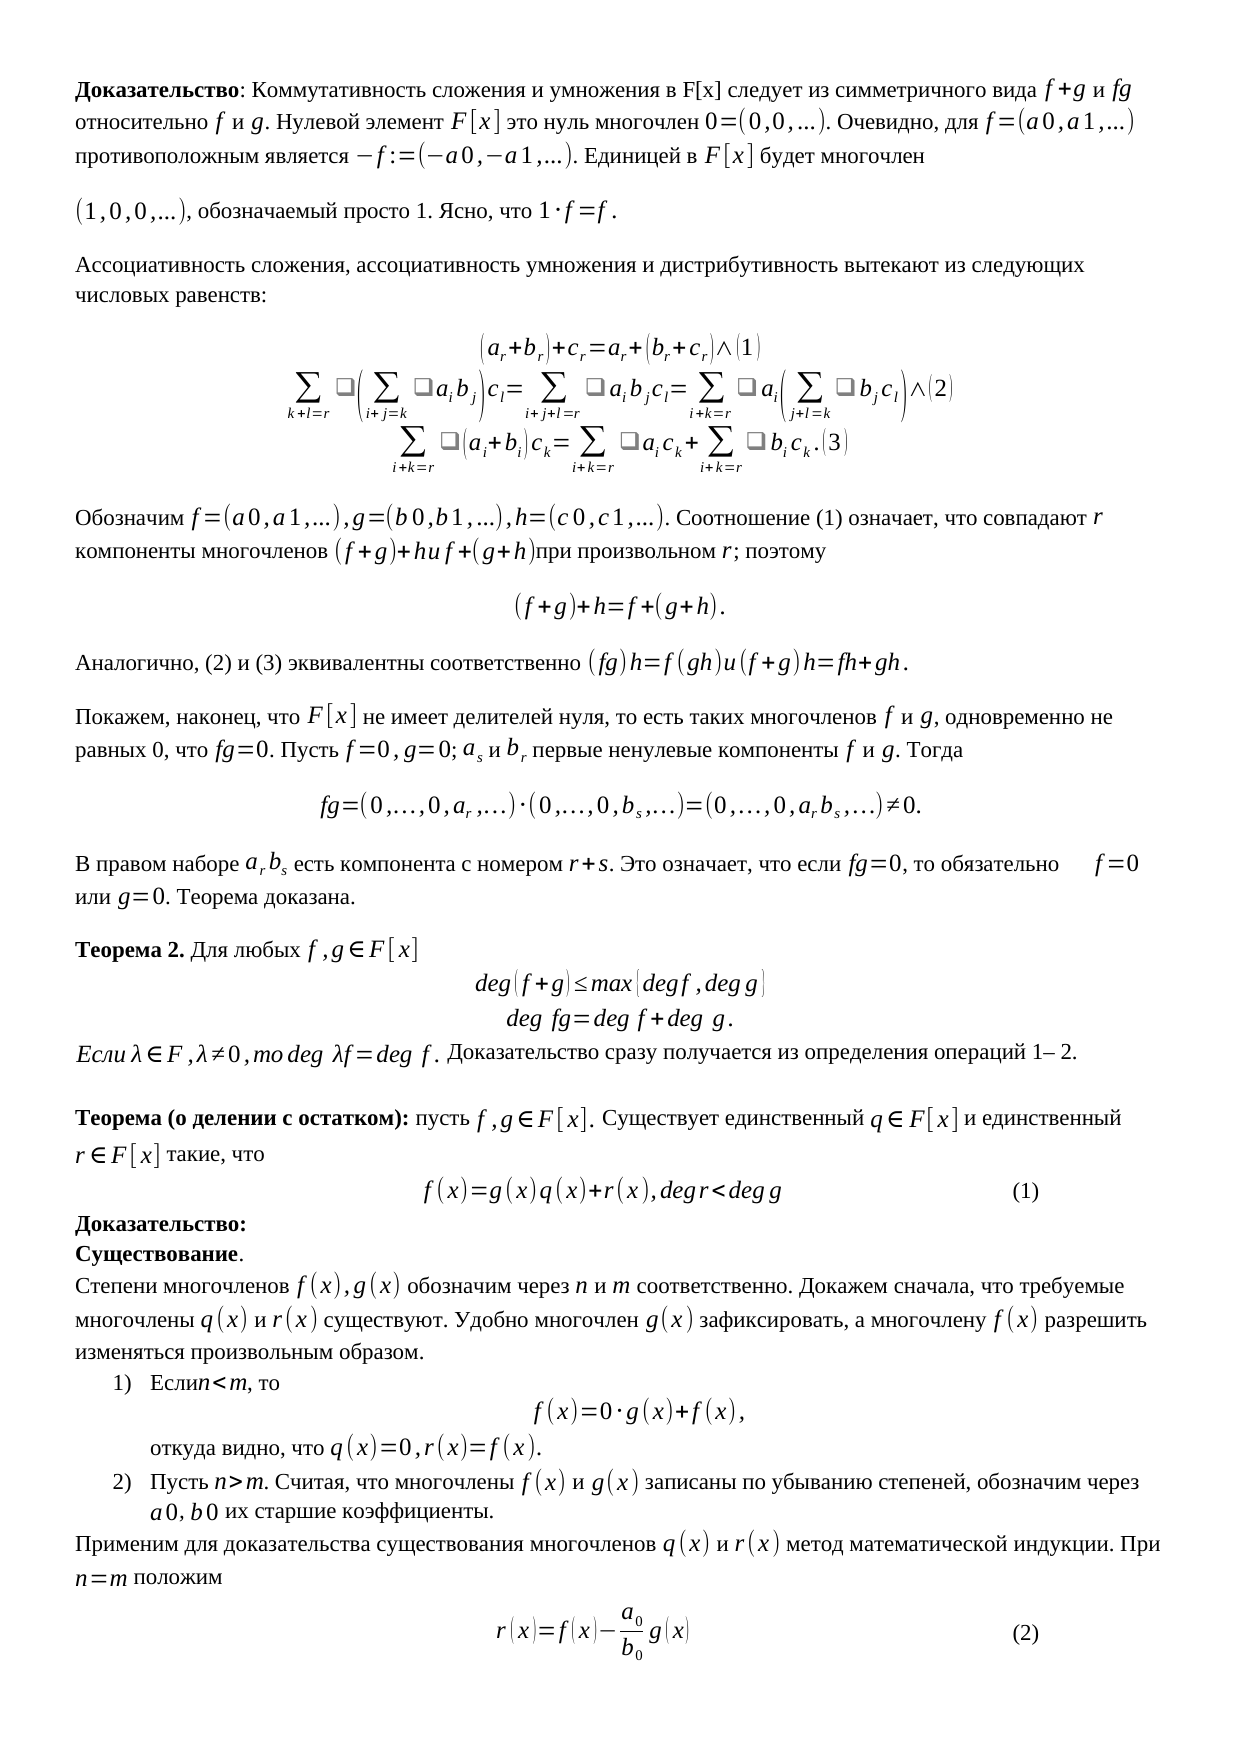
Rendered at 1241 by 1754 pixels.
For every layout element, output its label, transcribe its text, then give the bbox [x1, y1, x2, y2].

text (2) [296, 1598, 1165, 1664]
text Аналогично, (2) и (3) эквивалентны соответственно [75, 647, 1165, 677]
text Степени многочленов обозначим через и соответственно. Докажем сначала, что требуемые многочлены и существуют. Удобно многочлен зафиксировать, а многочлену разрешить изменяться произвольным образом. [75, 1270, 1165, 1364]
text Доказательство: [75, 1210, 1165, 1236]
text Покажем, наконец, что не имеет делителей нуля, то есть таких многочленов и , одновременно не равных 0, что . Пусть ; и первые ненулевые компоненты и . Тогда [75, 702, 1165, 765]
text В правом наборе есть компонента с номером . Это означает, что если , то обязательно или . Теоpема доказана. [75, 848, 1165, 910]
text (1) [222, 1175, 1165, 1206]
text Доказательство: Коммутативность сложения и умножения в F[x] следует из симметричного вида и относительно и . Нулевой элемент это нуль многочлен . Очевидно, для противоположным является . Единицей в будет многочлен [75, 75, 1165, 170]
text Применим для доказательства существования многочленов и метод математической индукции. При положим [75, 1528, 1165, 1594]
text Ассоциативность сложения, ассоциативность умножения и дистрибутивность вытекают из следующих числовых равенств: [75, 251, 1165, 307]
text Теорема 2. Для любых [75, 935, 1165, 963]
list Если, то [112, 1368, 1165, 1396]
text Существование. [75, 1240, 1165, 1266]
list откуда видно, что [150, 1432, 1165, 1462]
text Обозначим . Соотношение (1) означает, что совпадают компоненты многочленов пpи произвольном ; поэтому [75, 502, 1165, 566]
text , обозначаемый просто 1. Ясно, что [75, 195, 1165, 226]
list Пусть . Считая, что многочлены и записаны по убыванию степеней, обозначим через , их старшие коэффициенты. [112, 1466, 1165, 1528]
text Теорема (о делении с остатком): пусть Существует единственный и единственный такие, что [75, 1104, 1165, 1171]
text Доказательство сразу получается из определения операций 1– 2. [75, 1038, 1165, 1070]
